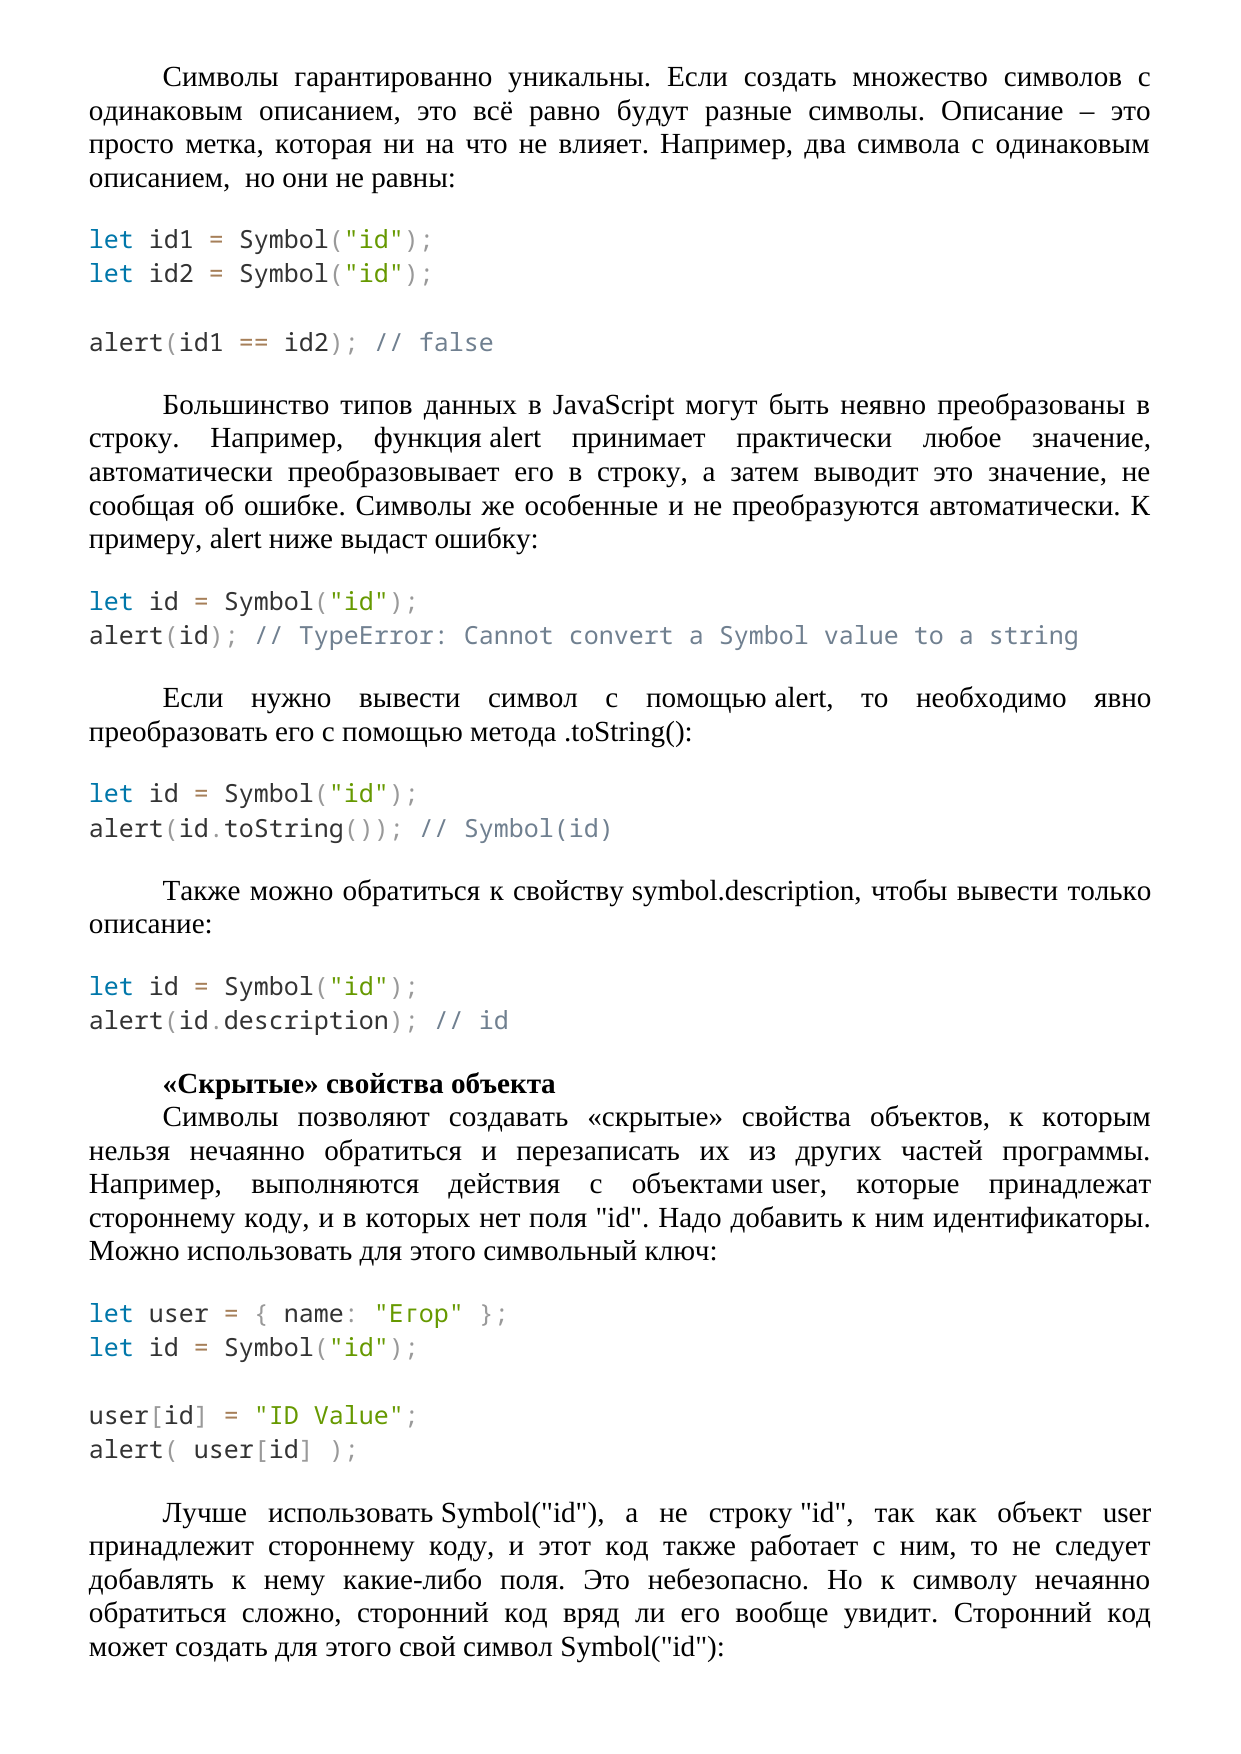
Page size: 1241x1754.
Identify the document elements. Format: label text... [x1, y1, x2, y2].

text user[id] = "ID Value"; [89, 1398, 1152, 1432]
text let id = Symbol("id"); [89, 776, 1152, 810]
list Лучше использовать Symbol("id"), а не строку "id", так как объект user принадлежит стороннему коду, и этот код также работает с ним, то не следует добавлять к нему какие-либо поля. Это небезопасно. Но к символу нечаянно обратиться сложно, сторонний код вряд ли его вообще увидит. Сторонний код может создать для этого свой символ Symbol("id"): [89, 1495, 1152, 1662]
list Большинство типов данных в JavaScript могут быть неявно преобразованы в строку. Например, функция alert принимает практически любое значение, автоматически преобразовывает его в строку, а затем выводит это значение, не сообщая об ошибке. Символы же особенные и не преобразуются автоматически. К примеру, alert ниже выдаст ошибку: [89, 387, 1152, 555]
text alert(id); // TypeError: Cannot convert a Symbol value to a string [89, 617, 1152, 652]
list Символы гарантированно уникальны. Если создать множество символов с одинаковым описанием, это всё равно будут разные символы. Описание – это просто метка, которая ни на что не влияет. Например, два символа с одинаковым описанием, но они не равны: [89, 59, 1152, 193]
list Символы позволяют создавать «скрытые» свойства объектов, к которым нельзя нечаянно обратиться и перезаписать их из других частей программы. Например, выполняются действия с объектами user, которые принадлежат стороннему коду, и в которых нет поля "id". Надо добавить к ним идентификаторы. Можно использовать для этого символьный ключ: [89, 1099, 1152, 1267]
text let id = Symbol("id"); [89, 969, 1152, 1003]
list Если нужно вывести символ с помощью alert, то необходимо явно преобразовать его с помощью метода .toString(): [89, 680, 1152, 747]
text let id = Symbol("id"); [89, 583, 1152, 617]
text alert( user[id] ); [89, 1432, 1152, 1466]
text let id = Symbol("id"); [89, 1330, 1152, 1364]
text alert(id.toString()); // Symbol(id) [89, 810, 1152, 844]
text let user = { name: "Егор" }; [89, 1296, 1152, 1330]
text alert(id1 == id2); // false [89, 324, 1152, 358]
list «Скрытые» свойства объекта [89, 1066, 1152, 1099]
list Также можно обратиться к свойству symbol.description, чтобы вывести только описание: [89, 873, 1152, 940]
text let id2 = Symbol("id"); [89, 256, 1152, 290]
text alert(id.description); // id [89, 1003, 1152, 1037]
text let id1 = Symbol("id"); [89, 222, 1152, 256]
